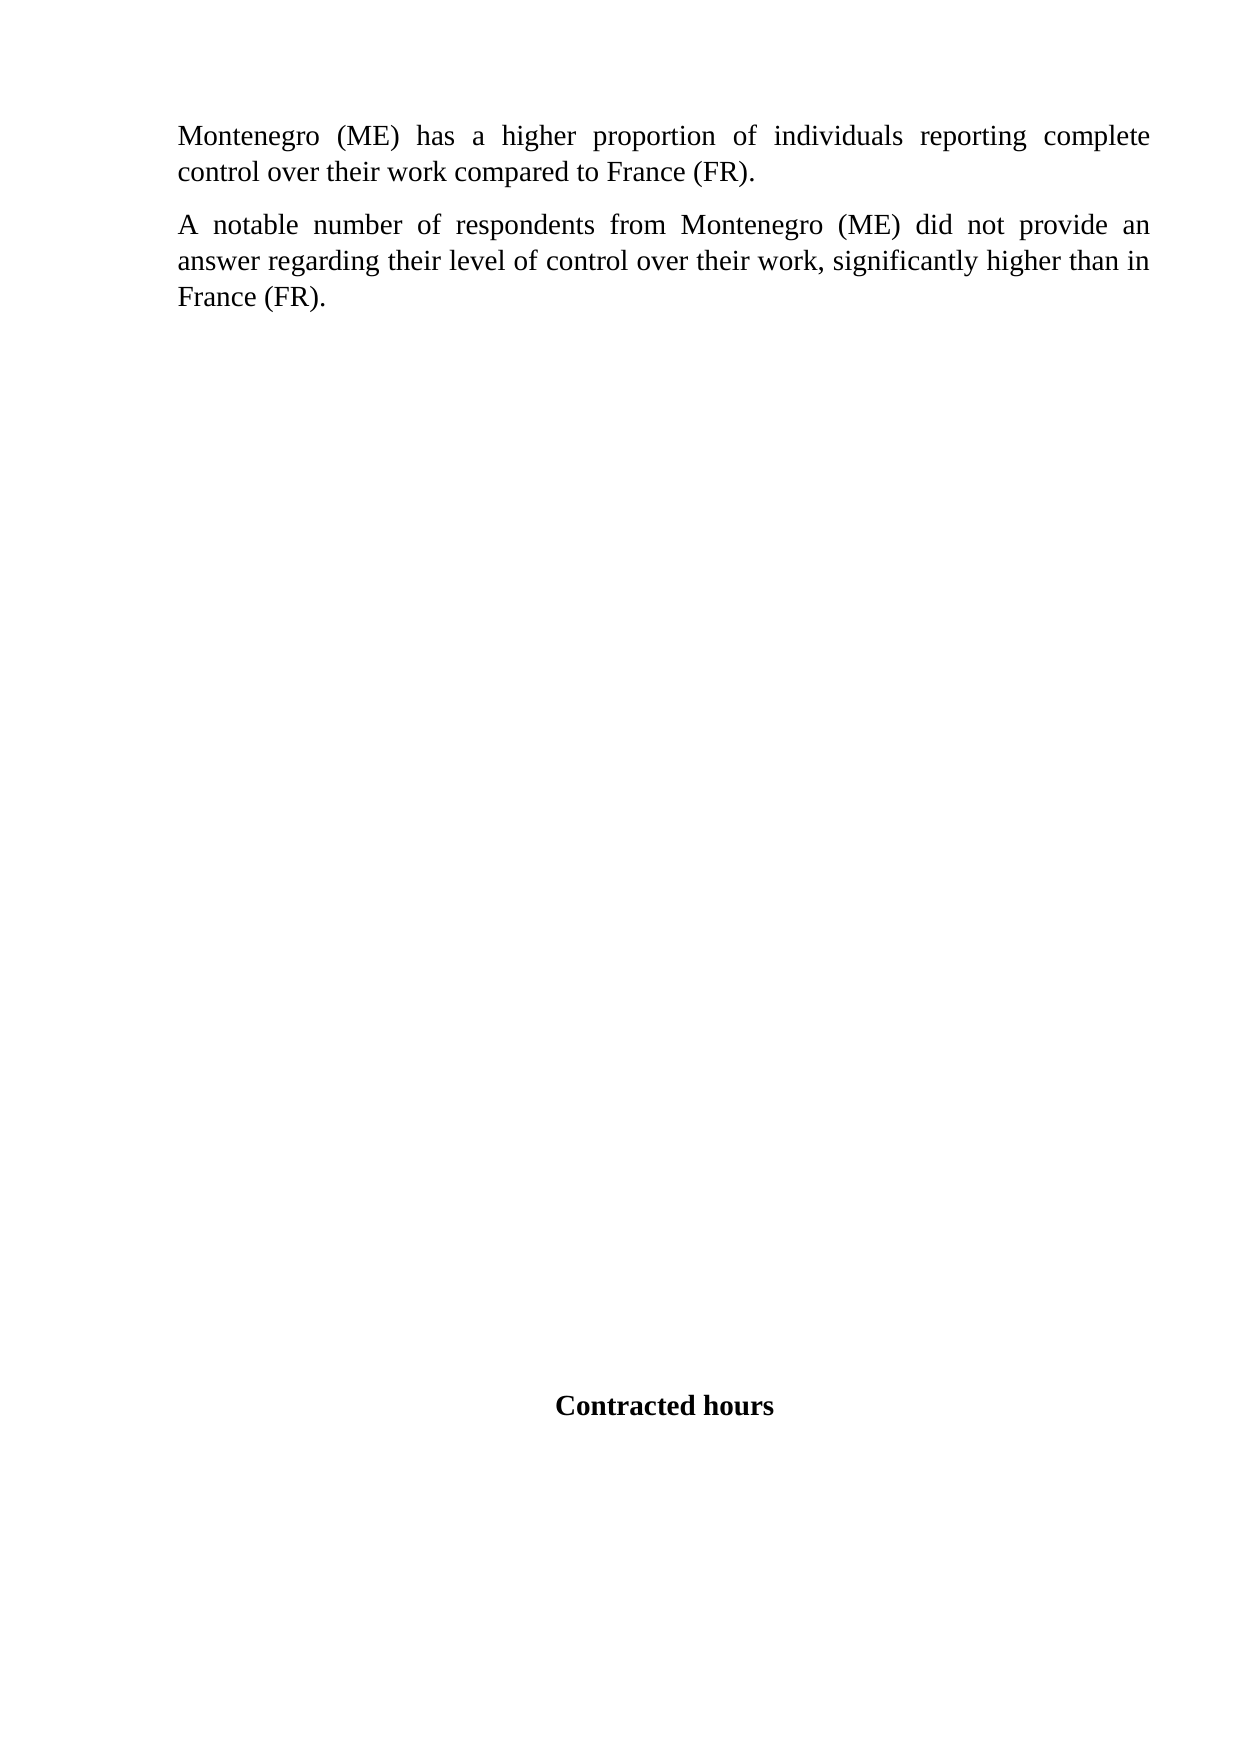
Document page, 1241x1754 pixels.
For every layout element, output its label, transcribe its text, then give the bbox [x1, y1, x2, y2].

text Montenegro (ME) has a higher proportion of individuals reporting complete control over their work compared to France (FR). [177, 118, 1152, 188]
text A notable number of respondents from Montenegro (ME) did not provide an answer regarding their level of control over their work, significantly higher than in France (FR). [177, 207, 1152, 313]
text Contracted hours [177, 1388, 1152, 1422]
